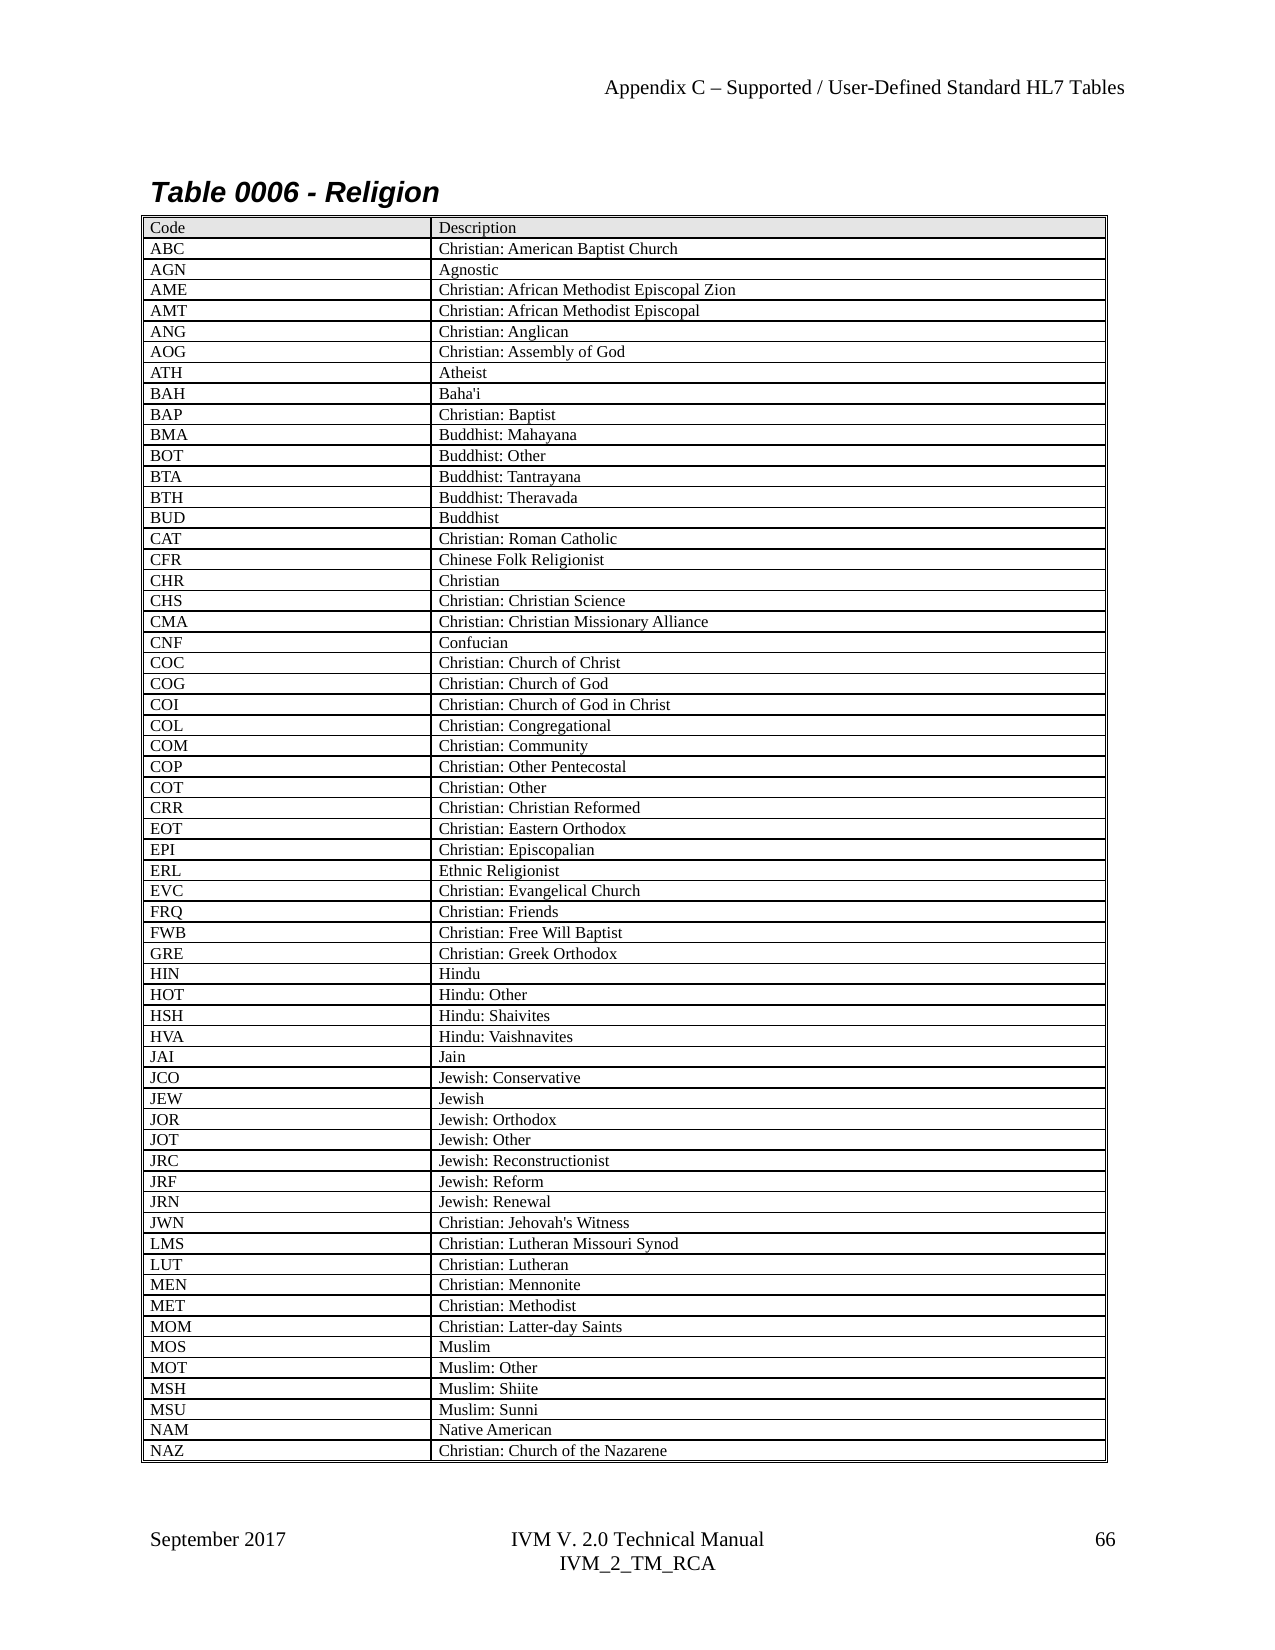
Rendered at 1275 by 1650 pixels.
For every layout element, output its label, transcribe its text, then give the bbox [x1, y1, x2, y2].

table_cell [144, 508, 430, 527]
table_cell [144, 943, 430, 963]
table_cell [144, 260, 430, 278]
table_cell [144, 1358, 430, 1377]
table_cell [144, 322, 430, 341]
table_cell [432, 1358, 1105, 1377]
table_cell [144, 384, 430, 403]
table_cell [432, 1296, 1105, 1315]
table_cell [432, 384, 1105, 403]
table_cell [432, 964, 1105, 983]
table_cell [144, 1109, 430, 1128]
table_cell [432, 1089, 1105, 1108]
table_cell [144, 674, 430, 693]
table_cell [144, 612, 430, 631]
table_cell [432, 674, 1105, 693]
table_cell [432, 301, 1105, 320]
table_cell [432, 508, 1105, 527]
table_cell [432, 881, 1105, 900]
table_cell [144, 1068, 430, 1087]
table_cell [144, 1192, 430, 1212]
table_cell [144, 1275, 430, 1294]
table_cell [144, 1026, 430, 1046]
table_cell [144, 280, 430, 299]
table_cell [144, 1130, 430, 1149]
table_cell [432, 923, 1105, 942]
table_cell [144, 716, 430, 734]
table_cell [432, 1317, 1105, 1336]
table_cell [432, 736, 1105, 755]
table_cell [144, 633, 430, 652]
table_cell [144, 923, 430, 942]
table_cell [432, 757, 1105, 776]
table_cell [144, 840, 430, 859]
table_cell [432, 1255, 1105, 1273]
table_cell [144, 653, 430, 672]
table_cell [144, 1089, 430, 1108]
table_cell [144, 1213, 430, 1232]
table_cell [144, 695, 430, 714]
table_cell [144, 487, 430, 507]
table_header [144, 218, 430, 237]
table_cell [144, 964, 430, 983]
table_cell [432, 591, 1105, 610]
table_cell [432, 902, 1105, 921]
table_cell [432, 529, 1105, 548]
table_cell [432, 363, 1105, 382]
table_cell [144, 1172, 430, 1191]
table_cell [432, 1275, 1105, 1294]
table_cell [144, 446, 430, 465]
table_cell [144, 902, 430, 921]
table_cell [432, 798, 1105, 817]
subtitle Table 0006 - Religion [150, 175, 1125, 208]
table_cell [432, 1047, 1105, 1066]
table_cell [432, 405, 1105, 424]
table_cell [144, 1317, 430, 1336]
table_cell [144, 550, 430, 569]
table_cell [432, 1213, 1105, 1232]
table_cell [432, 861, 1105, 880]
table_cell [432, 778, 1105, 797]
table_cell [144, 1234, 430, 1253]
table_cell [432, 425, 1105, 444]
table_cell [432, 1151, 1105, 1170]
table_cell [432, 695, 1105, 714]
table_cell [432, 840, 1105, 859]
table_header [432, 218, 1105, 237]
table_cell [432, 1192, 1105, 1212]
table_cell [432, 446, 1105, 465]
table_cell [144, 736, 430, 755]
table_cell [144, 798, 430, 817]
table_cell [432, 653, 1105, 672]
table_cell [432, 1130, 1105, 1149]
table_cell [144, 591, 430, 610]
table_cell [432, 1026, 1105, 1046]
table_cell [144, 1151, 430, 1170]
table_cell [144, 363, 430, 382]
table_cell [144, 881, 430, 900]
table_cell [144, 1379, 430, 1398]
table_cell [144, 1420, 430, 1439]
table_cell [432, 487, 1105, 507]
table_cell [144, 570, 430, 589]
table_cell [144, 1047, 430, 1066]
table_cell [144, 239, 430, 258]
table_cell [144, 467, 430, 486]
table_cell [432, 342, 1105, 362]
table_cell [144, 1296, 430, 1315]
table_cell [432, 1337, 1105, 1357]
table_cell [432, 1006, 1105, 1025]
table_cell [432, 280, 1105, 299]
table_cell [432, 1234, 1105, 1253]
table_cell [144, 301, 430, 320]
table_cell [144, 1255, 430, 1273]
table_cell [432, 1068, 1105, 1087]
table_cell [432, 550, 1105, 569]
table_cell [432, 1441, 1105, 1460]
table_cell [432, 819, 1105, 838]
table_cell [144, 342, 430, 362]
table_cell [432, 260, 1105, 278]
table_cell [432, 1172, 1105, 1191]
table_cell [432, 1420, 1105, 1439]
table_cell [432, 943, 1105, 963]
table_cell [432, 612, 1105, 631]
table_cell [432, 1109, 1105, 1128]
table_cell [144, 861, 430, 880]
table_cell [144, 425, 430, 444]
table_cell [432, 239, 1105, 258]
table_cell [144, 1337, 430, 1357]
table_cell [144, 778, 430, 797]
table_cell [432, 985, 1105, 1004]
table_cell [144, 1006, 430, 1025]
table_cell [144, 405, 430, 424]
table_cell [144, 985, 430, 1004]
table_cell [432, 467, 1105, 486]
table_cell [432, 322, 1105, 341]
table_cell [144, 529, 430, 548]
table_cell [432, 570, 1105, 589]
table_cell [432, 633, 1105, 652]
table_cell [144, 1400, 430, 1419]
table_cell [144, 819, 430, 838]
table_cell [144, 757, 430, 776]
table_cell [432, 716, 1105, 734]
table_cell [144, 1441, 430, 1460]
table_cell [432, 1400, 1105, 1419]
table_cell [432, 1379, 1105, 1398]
